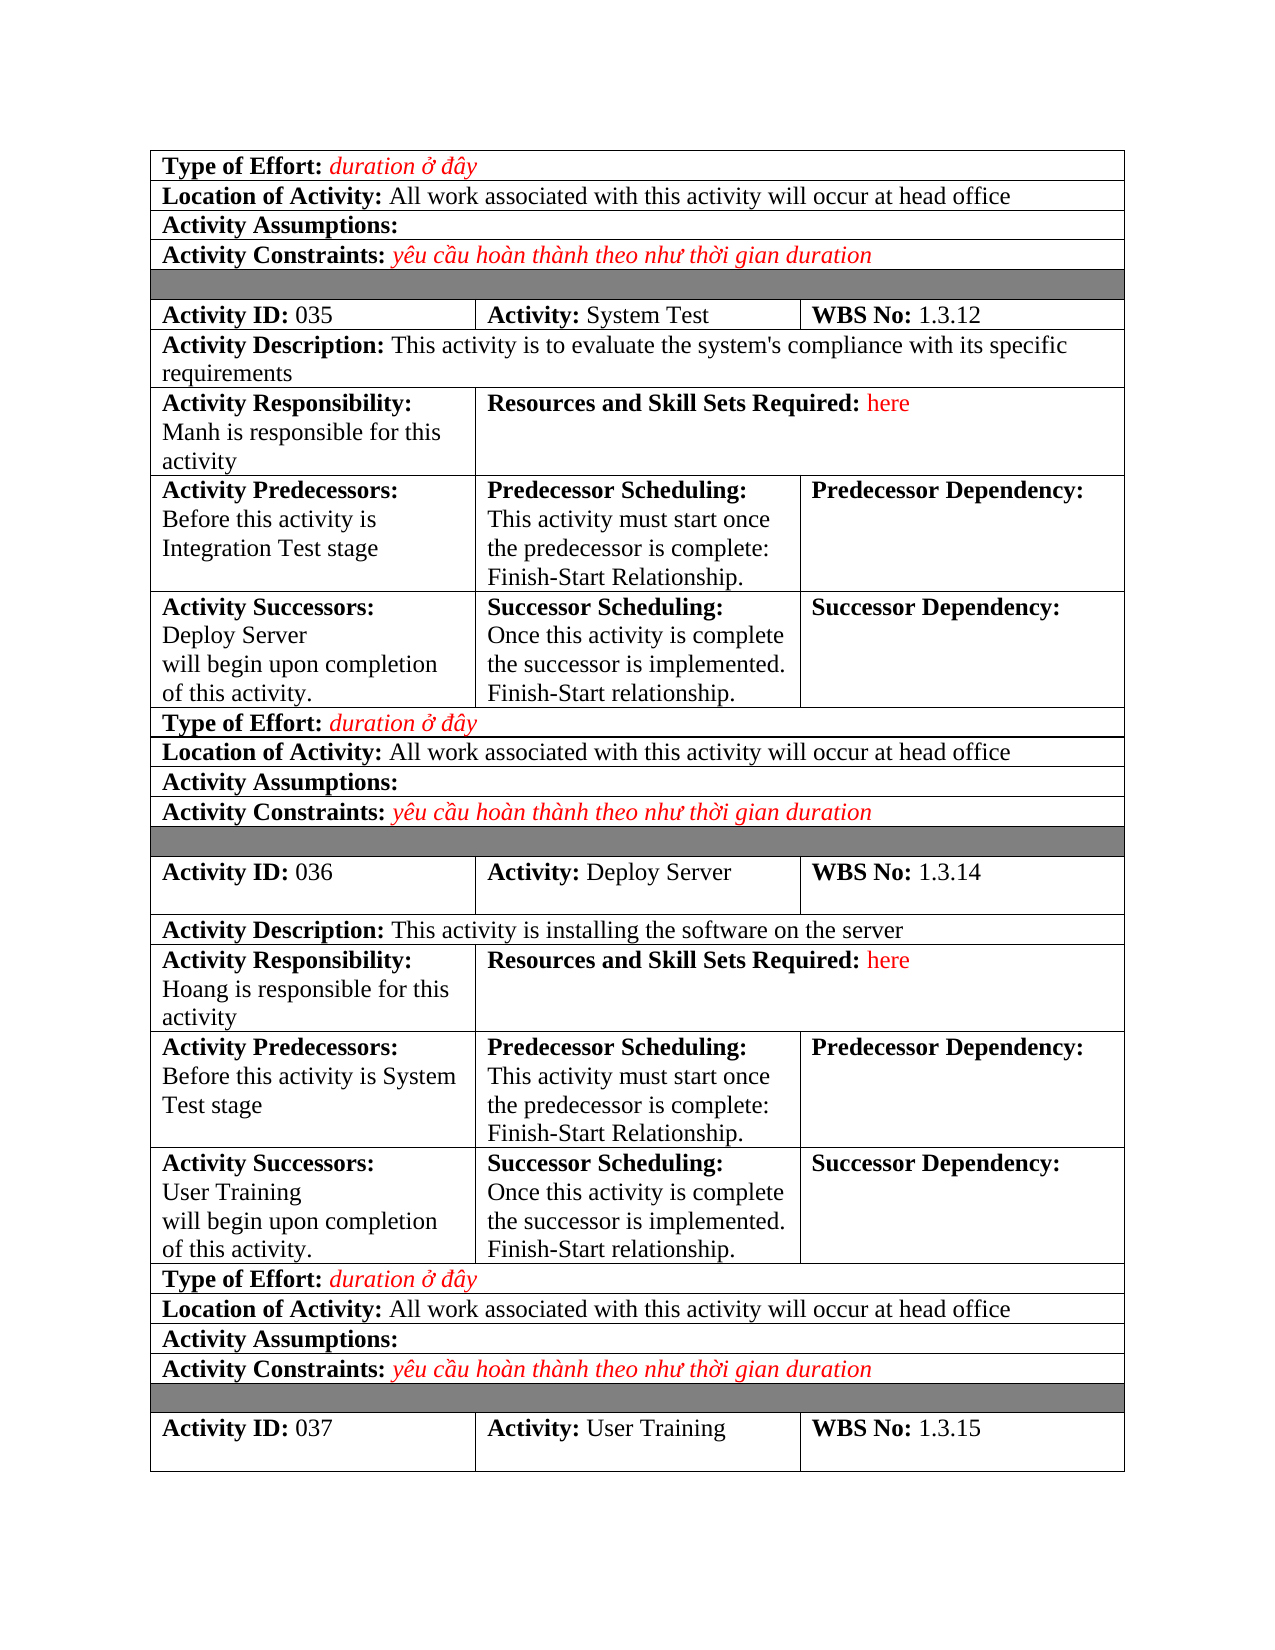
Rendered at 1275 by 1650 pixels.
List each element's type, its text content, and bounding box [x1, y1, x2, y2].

table_cell Activity Responsibility: Hoang is responsible for this activity [151, 945, 475, 1031]
table_cell [151, 827, 1124, 856]
table_cell Predecessor Dependency: [801, 1032, 1124, 1147]
table_cell Activity Description: This activity is to evaluate the system's compliance with its specific requirements [151, 330, 1124, 387]
table_cell Predecessor Scheduling: This activity must start once the predecessor is complete: Finish-Start Relationship. [476, 1032, 800, 1147]
table_cell Location of Activity: All work associated with this activity will occur at head office [151, 1294, 1124, 1323]
table_cell Successor Dependency: [801, 592, 1124, 707]
table_cell Successor Dependency: [801, 1148, 1124, 1263]
table_cell WBS No: 1.3.14 [801, 857, 1124, 914]
table_cell Activity: User Training [476, 1413, 800, 1471]
table_cell Resources and Skill Sets Required: here [476, 945, 1124, 1031]
table_cell Activity ID: 035 [151, 300, 475, 329]
table_cell Successor Scheduling: Once this activity is complete the successor is implemented. Finish-Start relationship. [476, 592, 800, 707]
table_cell Type of Effort: duration ở đây [151, 708, 1124, 736]
table_cell [151, 270, 1124, 299]
table_cell Predecessor Scheduling: This activity must start once the predecessor is complete: Finish-Start Relationship. [476, 476, 800, 591]
table_cell Activity Predecessors: Before this activity is Integration Test stage [151, 476, 475, 591]
table_cell Activity Constraints: yêu cầu hoàn thành theo như thời gian duration [151, 797, 1124, 826]
table_cell Activity Successors: Deploy Server will begin upon completion of this activity. [151, 592, 475, 707]
table_cell Activity: System Test [476, 300, 800, 329]
table_cell Activity Assumptions: [151, 1324, 1124, 1353]
table_cell WBS No: 1.3.15 [801, 1413, 1124, 1471]
table_cell Predecessor Dependency: [801, 476, 1124, 591]
table_cell Activity Assumptions: [151, 211, 1124, 239]
table_cell Activity Description: This activity is installing the software on the server [151, 915, 1124, 944]
table_cell Type of Effort: duration ở đây [151, 1264, 1124, 1293]
table_cell Activity Successors: User Training will begin upon completion of this activity. [151, 1148, 475, 1263]
table_cell Activity ID: 037 [151, 1413, 475, 1471]
table_cell Activity Responsibility: Manh is responsible for this activity [151, 388, 475, 474]
table_cell Location of Activity: All work associated with this activity will occur at head office [151, 738, 1124, 766]
table_cell Activity Constraints: yêu cầu hoàn thành theo như thời gian duration [151, 1354, 1124, 1382]
table_cell Activity ID: 036 [151, 857, 475, 914]
table_cell Activity: Deploy Server [476, 857, 800, 914]
table_cell Resources and Skill Sets Required: here [476, 388, 1124, 474]
table_cell Location of Activity: All work associated with this activity will occur at head office [151, 181, 1124, 209]
table_cell Activity Predecessors: Before this activity is System Test stage [151, 1032, 475, 1147]
table_cell Successor Scheduling: Once this activity is complete the successor is implemented. Finish-Start relationship. [476, 1148, 800, 1263]
table_cell WBS No: 1.3.12 [801, 300, 1124, 329]
table_cell [151, 1384, 1124, 1412]
table_cell Activity Assumptions: [151, 767, 1124, 796]
table_cell Type of Effort: duration ở đây [151, 151, 1124, 180]
table_cell Activity Constraints: yêu cầu hoàn thành theo như thời gian duration [151, 240, 1124, 269]
